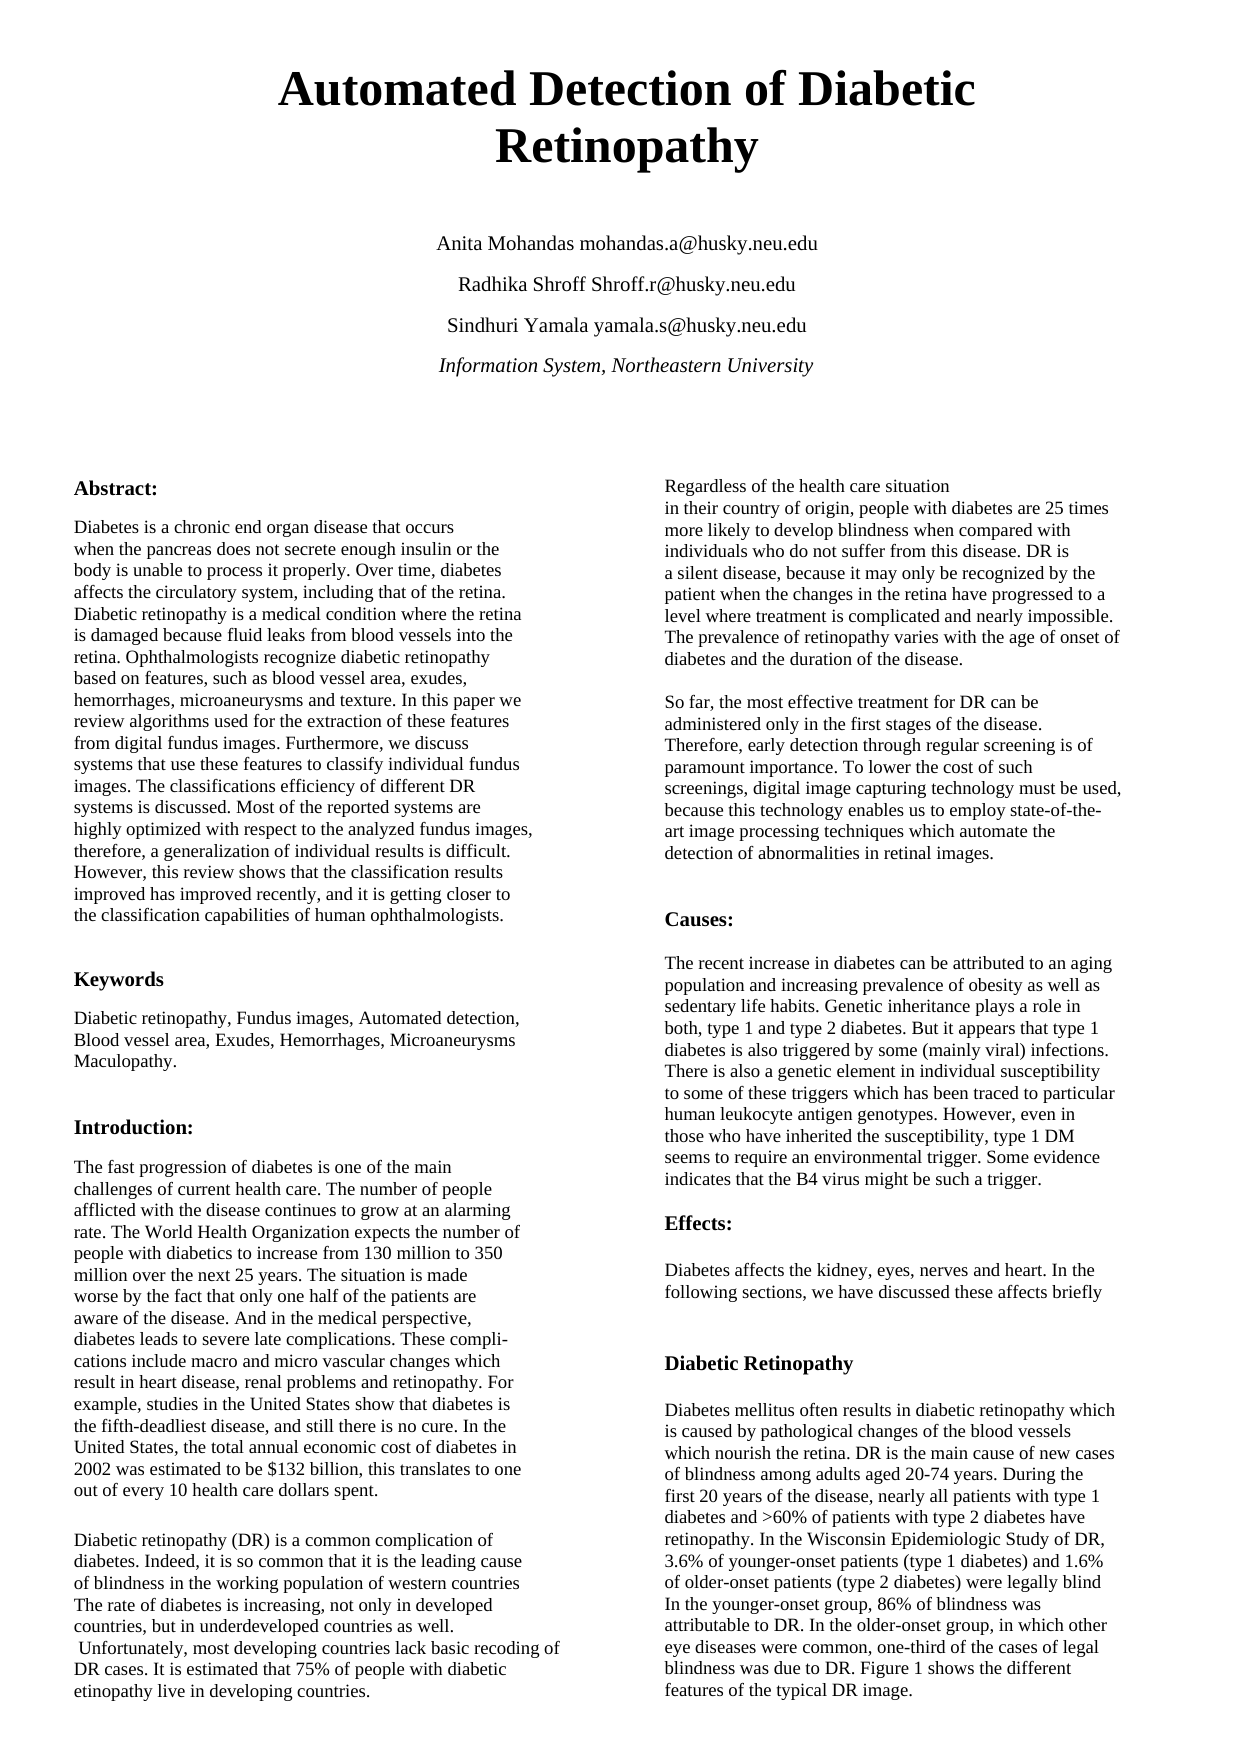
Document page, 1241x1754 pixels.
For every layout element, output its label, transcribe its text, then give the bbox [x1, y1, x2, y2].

text population and increasing prevalence of obesity as well as [664, 974, 1180, 995]
text review algorithms used for the extraction of these features [73, 710, 589, 732]
text is caused by pathological changes of the blood vessels [664, 1420, 1180, 1442]
text Introduction: [73, 1115, 589, 1139]
text the fifth-deadliest disease, and still there is no cure. In the [73, 1414, 589, 1436]
text of blindness in the working population of western countries [73, 1572, 589, 1593]
text There is also a genetic element in individual susceptibility [664, 1060, 1180, 1082]
text administered only in the first stages of the disease. [664, 713, 1180, 734]
text Sindhuri Yamala yamala.s@husky.neu.edu [73, 312, 1180, 337]
text highly optimized with respect to the analyzed fundus images, [73, 818, 589, 839]
text screenings, digital image capturing technology must be used, [664, 777, 1180, 799]
text United States, the total annual economic cost of diabetes in [73, 1436, 589, 1458]
text body is unable to process it properly. Over time, diabetes [73, 559, 589, 581]
text first 20 years of the disease, nearly all patients with type 1 [664, 1485, 1180, 1506]
text therefore, a generalization of individual results is difficult. [73, 839, 589, 861]
text retina. Ophthalmologists recognize diabetic retinopathy [73, 646, 589, 667]
text seems to require an environmental trigger. Some evidence [664, 1146, 1180, 1168]
text Diabetes affects the kidney, eyes, nerves and heart. In the [664, 1259, 1180, 1281]
text The prevalence of retinopathy varies with the age of onset of [664, 626, 1180, 648]
text Diabetic Retinopathy [664, 1350, 1180, 1374]
text individuals who do not suffer from this disease. DR is [664, 540, 1180, 562]
text challenges of current health care. The number of people [73, 1177, 589, 1199]
text improved has improved recently, and it is getting closer to [73, 883, 589, 904]
text Effects: [664, 1211, 1180, 1235]
text features of the typical DR image. [664, 1679, 1180, 1700]
text from digital fundus images. Furthermore, we discuss [73, 732, 589, 753]
text So far, the most effective treatment for DR can be [664, 691, 1180, 713]
text a silent disease, because it may only be recognized by the [664, 562, 1180, 583]
text in their country of origin, people with diabetes are 25 times [664, 497, 1180, 518]
text patient when the changes in the retina have progressed to a [664, 583, 1180, 605]
text Keywords [73, 967, 589, 991]
text images. The classifications efficiency of different DR [73, 775, 589, 796]
text The recent increase in diabetes can be attributed to an aging [664, 952, 1180, 974]
text rate. The World Health Organization expects the number of [73, 1221, 589, 1242]
text cations include macro and micro vascular changes which [73, 1350, 589, 1371]
text of blindness among adults aged 20-74 years. During the [664, 1463, 1180, 1485]
text Retinopathy [73, 116, 1180, 173]
text human leukocyte antigen genotypes. However, even in [664, 1103, 1180, 1125]
text retinopathy. In the Wisconsin Epidemiologic Study of DR, [664, 1528, 1180, 1549]
text sedentary life habits. Genetic inheritance plays a role in [664, 995, 1180, 1017]
text diabetes. Indeed, it is so common that it is the leading cause [73, 1550, 589, 1572]
text indicates that the B4 virus might be such a trigger. [664, 1168, 1180, 1189]
text paramount importance. To lower the cost of such [664, 756, 1180, 777]
text attributable to DR. In the older-onset group, in which other [664, 1614, 1180, 1636]
text diabetes is also triggered by some (mainly viral) infections. [664, 1038, 1180, 1060]
text Regardless of the health care situation [664, 475, 1180, 497]
text 2002 was estimated to be $132 billion, this translates to one [73, 1458, 589, 1479]
text is damaged because fluid leaks from blood vessels into the [73, 624, 589, 646]
text following sections, we have discussed these affects briefly [664, 1281, 1180, 1302]
text blindness was due to DR. Figure 1 shows the different [664, 1657, 1180, 1679]
text art image processing techniques which automate the [664, 820, 1180, 842]
text diabetes and >60% of patients with type 2 diabetes have [664, 1506, 1180, 1528]
text of older-onset patients (type 2 diabetes) were legally blind [664, 1571, 1180, 1593]
text Causes: [664, 907, 1180, 931]
text more likely to develop blindness when compared with [664, 518, 1180, 540]
text when the pancreas does not secrete enough insulin or the [73, 538, 589, 559]
text Unfortunately, most developing countries lack basic recoding of DR cases. It is estimated that 75% of people with diabetic etinopathy live in developing countries. [73, 1637, 589, 1701]
text 3.6% of younger-onset patients (type 1 diabetes) and 1.6% [664, 1549, 1180, 1571]
text Diabetes is a chronic end organ disease that occurs [73, 516, 589, 538]
text Information System, Northeastern University [73, 353, 1180, 377]
text The fast progression of diabetes is one of the main [73, 1156, 589, 1177]
text result in heart disease, renal problems and retinopathy. For [73, 1371, 589, 1393]
text people with diabetics to increase from 130 million to 350 [73, 1242, 589, 1264]
text Diabetic retinopathy (DR) is a common complication of [73, 1529, 589, 1550]
text aware of the disease. And in the medical perspective, [73, 1307, 589, 1328]
text hemorrhages, microaneurysms and texture. In this paper we [73, 689, 589, 710]
text diabetes leads to severe late complications. These compli- [73, 1328, 589, 1350]
text Abstract: [73, 475, 589, 499]
text Radhika Shroff Shroff.r@husky.neu.edu [73, 272, 1180, 296]
text countries, but in underdeveloped countries as well. [73, 1615, 589, 1637]
text Therefore, early detection through regular screening is of [664, 734, 1180, 756]
text million over the next 25 years. The situation is made [73, 1264, 589, 1285]
text based on features, such as blood vessel area, exudes, [73, 667, 589, 689]
text affects the circulatory system, including that of the retina. [73, 581, 589, 602]
text However, this review shows that the classification results [73, 861, 589, 883]
text systems that use these features to classify individual fundus [73, 753, 589, 775]
text Diabetic retinopathy is a medical condition where the retina [73, 602, 589, 624]
text Diabetes mellitus often results in diabetic retinopathy which [664, 1398, 1180, 1420]
text both, type 1 and type 2 diabetes. But it appears that type 1 [664, 1017, 1180, 1038]
text Automated Detection of Diabetic [73, 58, 1180, 116]
text worse by the fact that only one half of the patients are [73, 1285, 589, 1307]
text The rate of diabetes is increasing, not only in developed [73, 1593, 589, 1615]
text level where treatment is complicated and nearly impossible. [664, 605, 1180, 626]
text out of every 10 health care dollars spent. [73, 1479, 589, 1501]
text example, studies in the United States show that diabetes is [73, 1393, 589, 1414]
text the classification capabilities of human ophthalmologists. [73, 904, 589, 926]
text because this technology enables us to employ state-of-the- [664, 799, 1180, 820]
text Diabetic retinopathy, Fundus images, Automated detection, [73, 1007, 589, 1029]
text afflicted with the disease continues to grow at an alarming [73, 1199, 589, 1221]
text diabetes and the duration of the disease. [664, 648, 1180, 669]
text detection of abnormalities in retinal images. [664, 842, 1180, 863]
text Maculopathy. [73, 1050, 589, 1072]
text systems is discussed. Most of the reported systems are [73, 796, 589, 818]
text In the younger-onset group, 86% of blindness was [664, 1593, 1180, 1614]
text Blood vessel area, Exudes, Hemorrhages, Microaneurysms [73, 1029, 589, 1050]
text to some of these triggers which has been traced to particular [664, 1082, 1180, 1103]
text eye diseases were common, one-third of the cases of legal [664, 1636, 1180, 1657]
text those who have inherited the susceptibility, type 1 DM [664, 1125, 1180, 1146]
text which nourish the retina. DR is the main cause of new cases [664, 1442, 1180, 1463]
text Anita Mohandas mohandas.a@husky.neu.edu [73, 231, 1180, 255]
